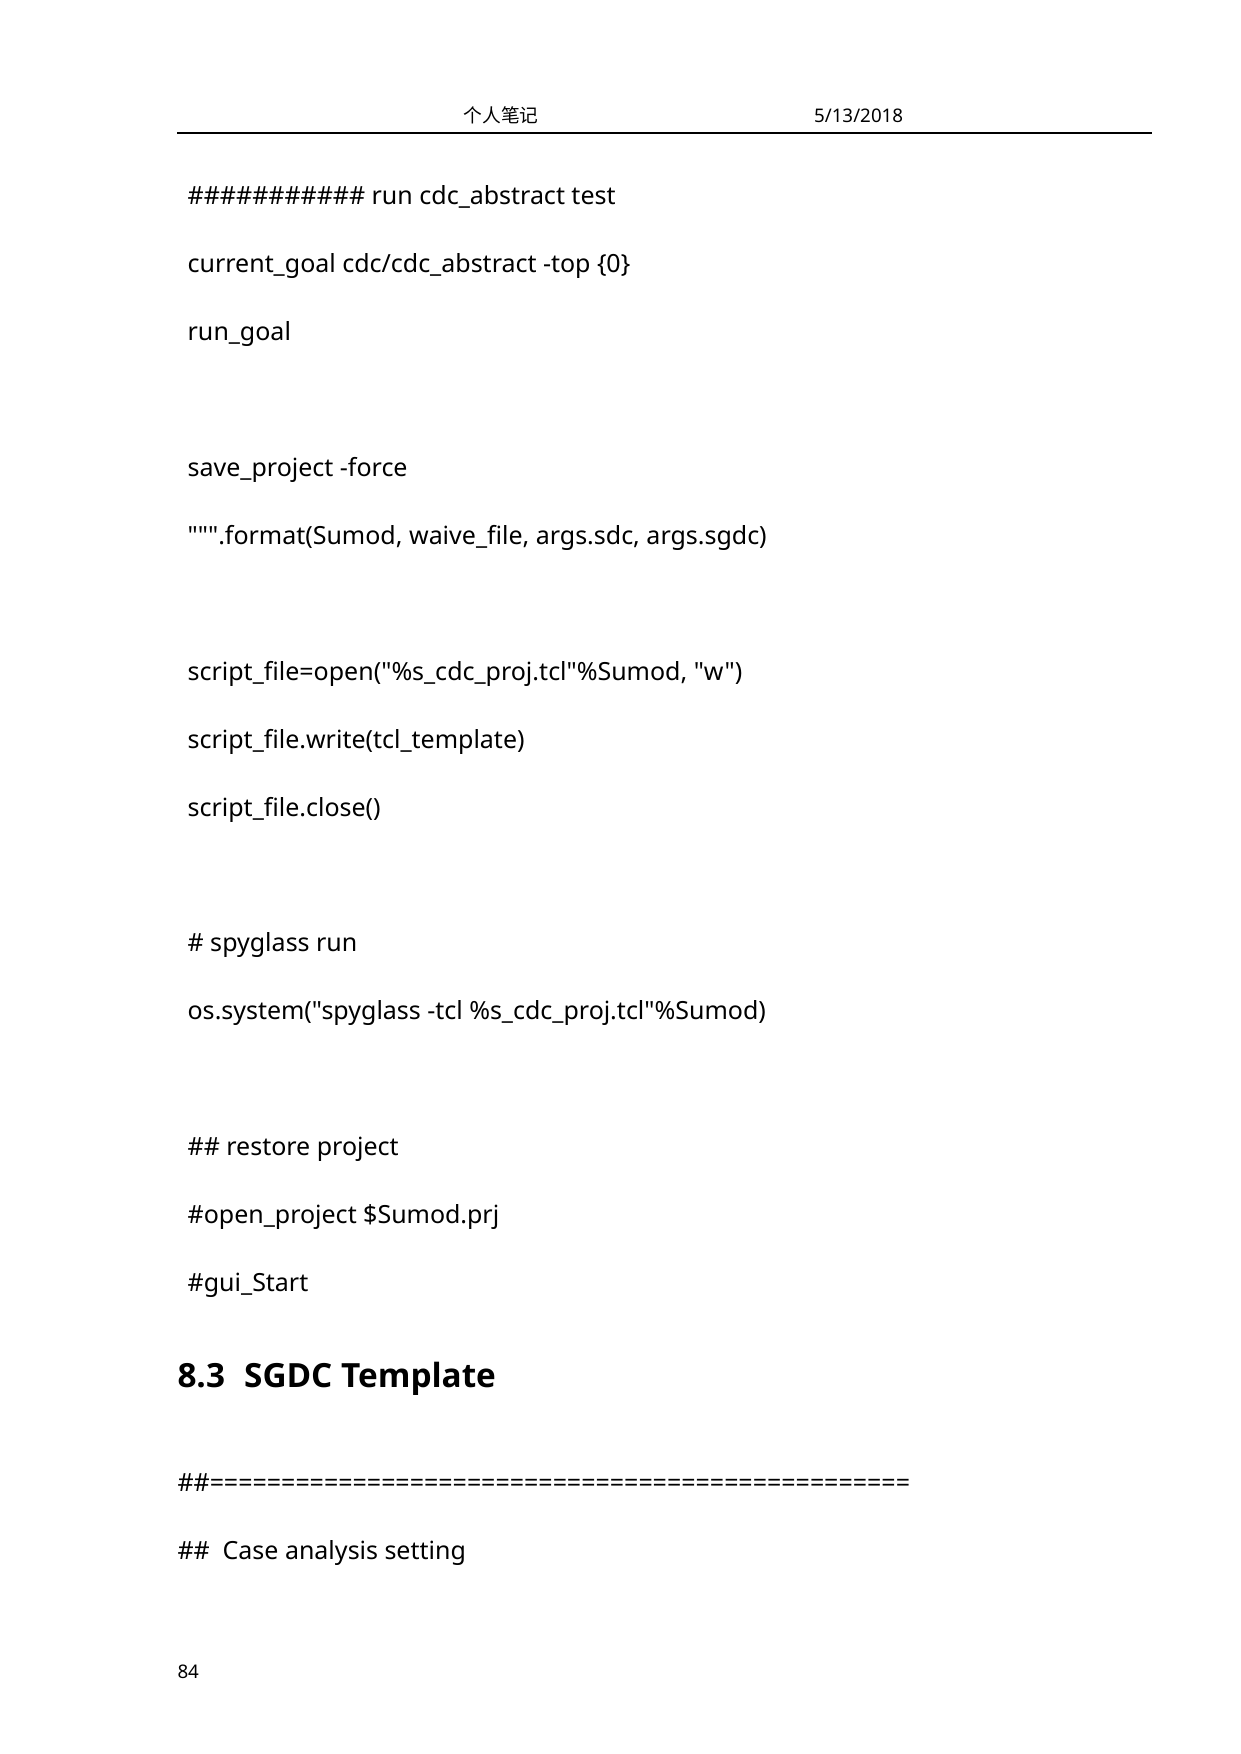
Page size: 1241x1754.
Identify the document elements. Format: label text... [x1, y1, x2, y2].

text ## restore project [187, 1112, 1152, 1180]
text os.system("spyglass -tcl %s_cdc_proj.tcl"%Sumod) [187, 976, 1152, 1044]
text save_project -force [187, 433, 1152, 501]
text ## Case analysis setting [177, 1516, 1152, 1584]
subtitle SGDC Template [177, 1341, 1152, 1408]
text ########### run cdc_abstract test [187, 161, 1152, 229]
text #gui_Start [187, 1248, 1152, 1316]
text script_file=open("%s_cdc_proj.tcl"%Sumod, "w") [187, 636, 1152, 704]
text ##================================================= [177, 1448, 1152, 1516]
text script_file.close() [187, 772, 1152, 840]
text script_file.write(tcl_template) [187, 704, 1152, 772]
text current_goal cdc/cdc_abstract -top {0} [187, 229, 1152, 297]
text #open_project $Sumod.prj [187, 1180, 1152, 1248]
text """.format(Sumod, waive_file, args.sdc, args.sgdc) [187, 501, 1152, 568]
text run_goal [187, 297, 1152, 365]
text # spyglass run [187, 908, 1152, 976]
